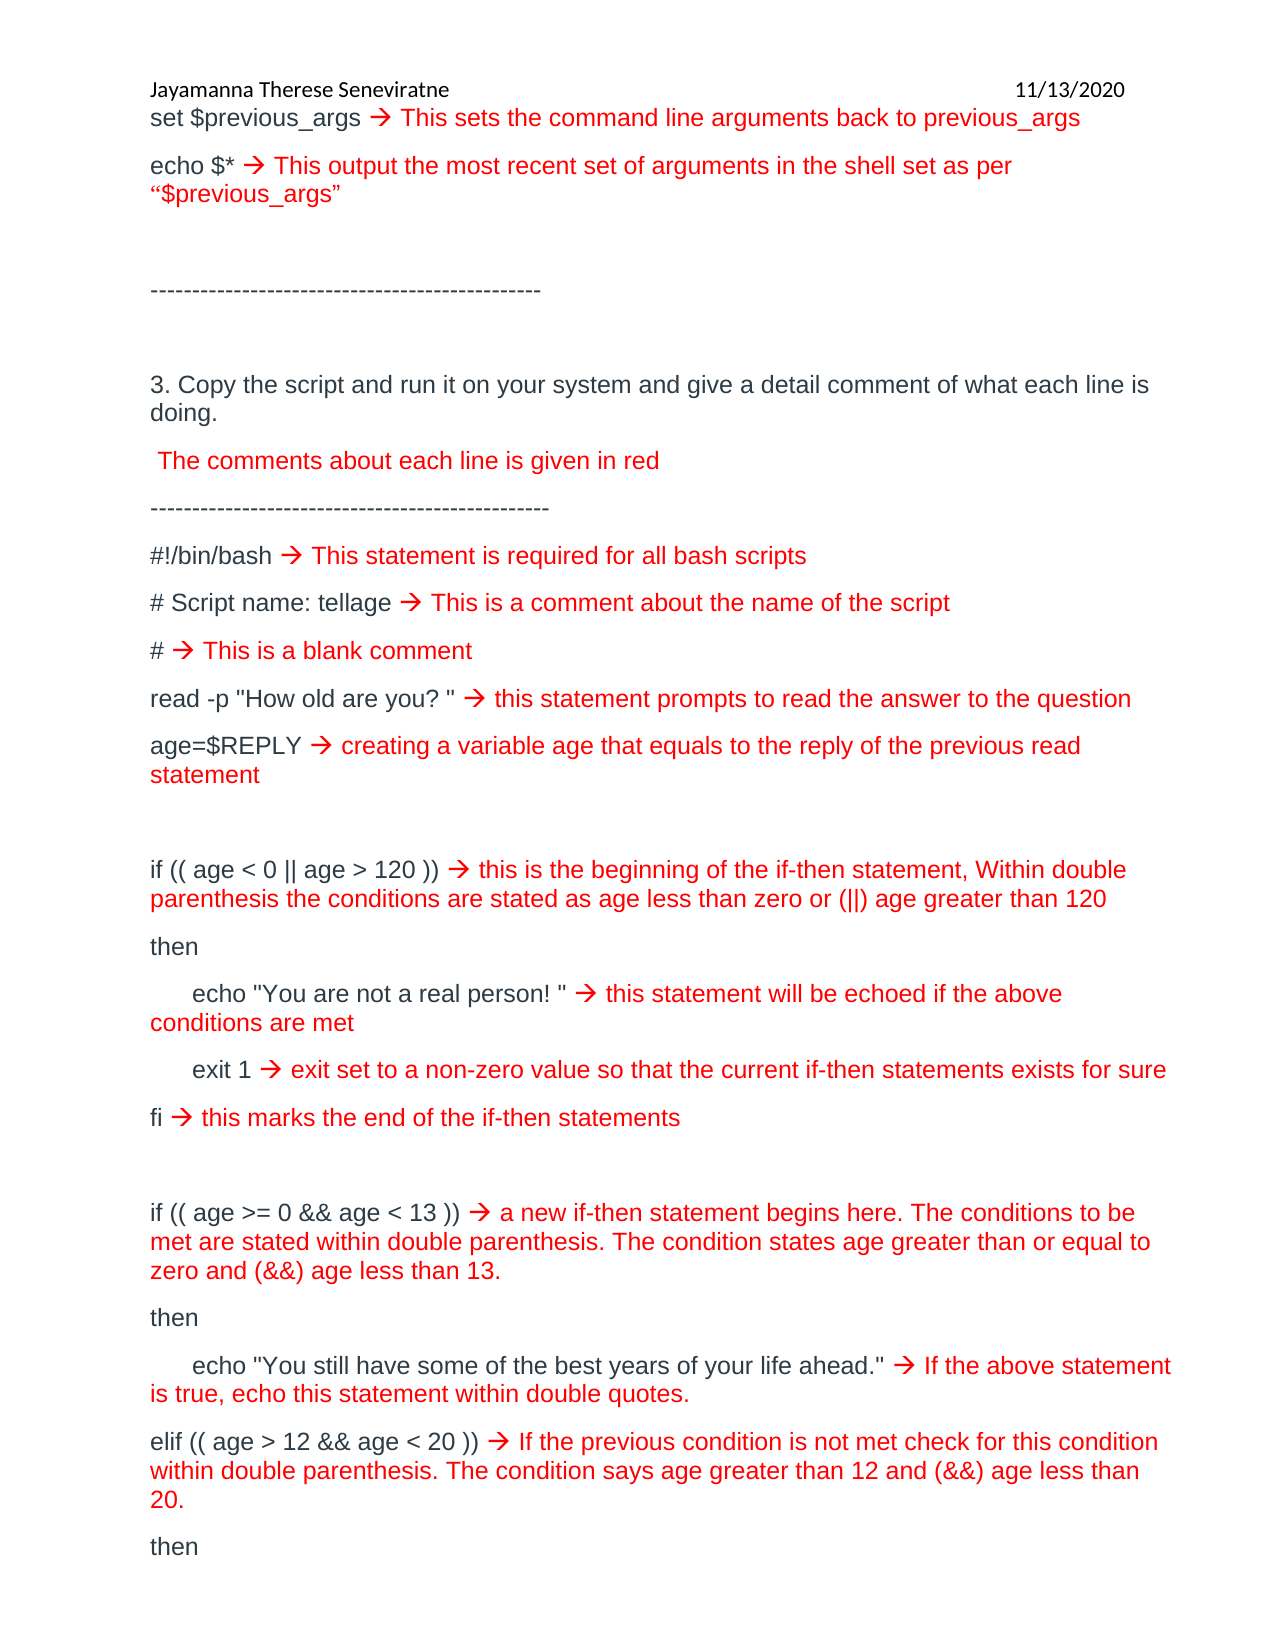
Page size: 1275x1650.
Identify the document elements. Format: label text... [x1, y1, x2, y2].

text ----------------------------------------------- [150, 274, 1181, 303]
text then [150, 1303, 1181, 1332]
text 3. Copy the script and run it on your system and give a detail comment of what each line is doing. [150, 369, 1181, 427]
text if (( age < 0 || age > 120 )) this is the beginning of the if-then statement, Within double parenthesis the conditions are stated as age less than zero or (||) age greater than 120 [150, 855, 1181, 913]
text read -p "How old are you? " this statement prompts to read the answer to the question [150, 684, 1181, 712]
text fi this marks the end of the if-then statements [150, 1103, 1181, 1132]
text then [150, 931, 1181, 960]
text age=$REPLY creating a variable age that equals to the reply of the previous read statement [150, 731, 1181, 789]
text echo $* This output the most recent set of arguments in the shell set as per “$previous_args” [150, 151, 1181, 208]
text echo "You are not a real person! " this statement will be echoed if the above conditions are met [150, 979, 1181, 1037]
text exit 1 exit set to a non-zero value so that the current if-then statements exists for sure [150, 1055, 1181, 1084]
text echo "You still have some of the best years of your life ahead." If the above statement is true, echo this statement within double quotes. [150, 1351, 1181, 1408]
text ------------------------------------------------ [150, 493, 1181, 522]
text # Script name: tellage This is a comment about the name of the script [150, 588, 1181, 617]
text then [150, 1532, 1181, 1561]
text set $previous_args This sets the command line arguments back to previous_args [150, 103, 1181, 132]
text # This is a blank comment [150, 636, 1181, 665]
text if (( age >= 0 && age < 13 )) a new if-then statement begins here. The conditions to be met are stated within double parenthesis. The condition states age greater than or equal to zero and (&&) age less than 13. [150, 1198, 1181, 1284]
text #!/bin/bash This statement is required for all bash scripts [150, 541, 1181, 570]
text elif (( age > 12 && age < 20 )) If the previous condition is not met check for this condition within double parenthesis. The condition says age greater than 12 and (&&) age less than 20. [150, 1427, 1181, 1513]
text The comments about each line is given in red [150, 446, 1181, 474]
